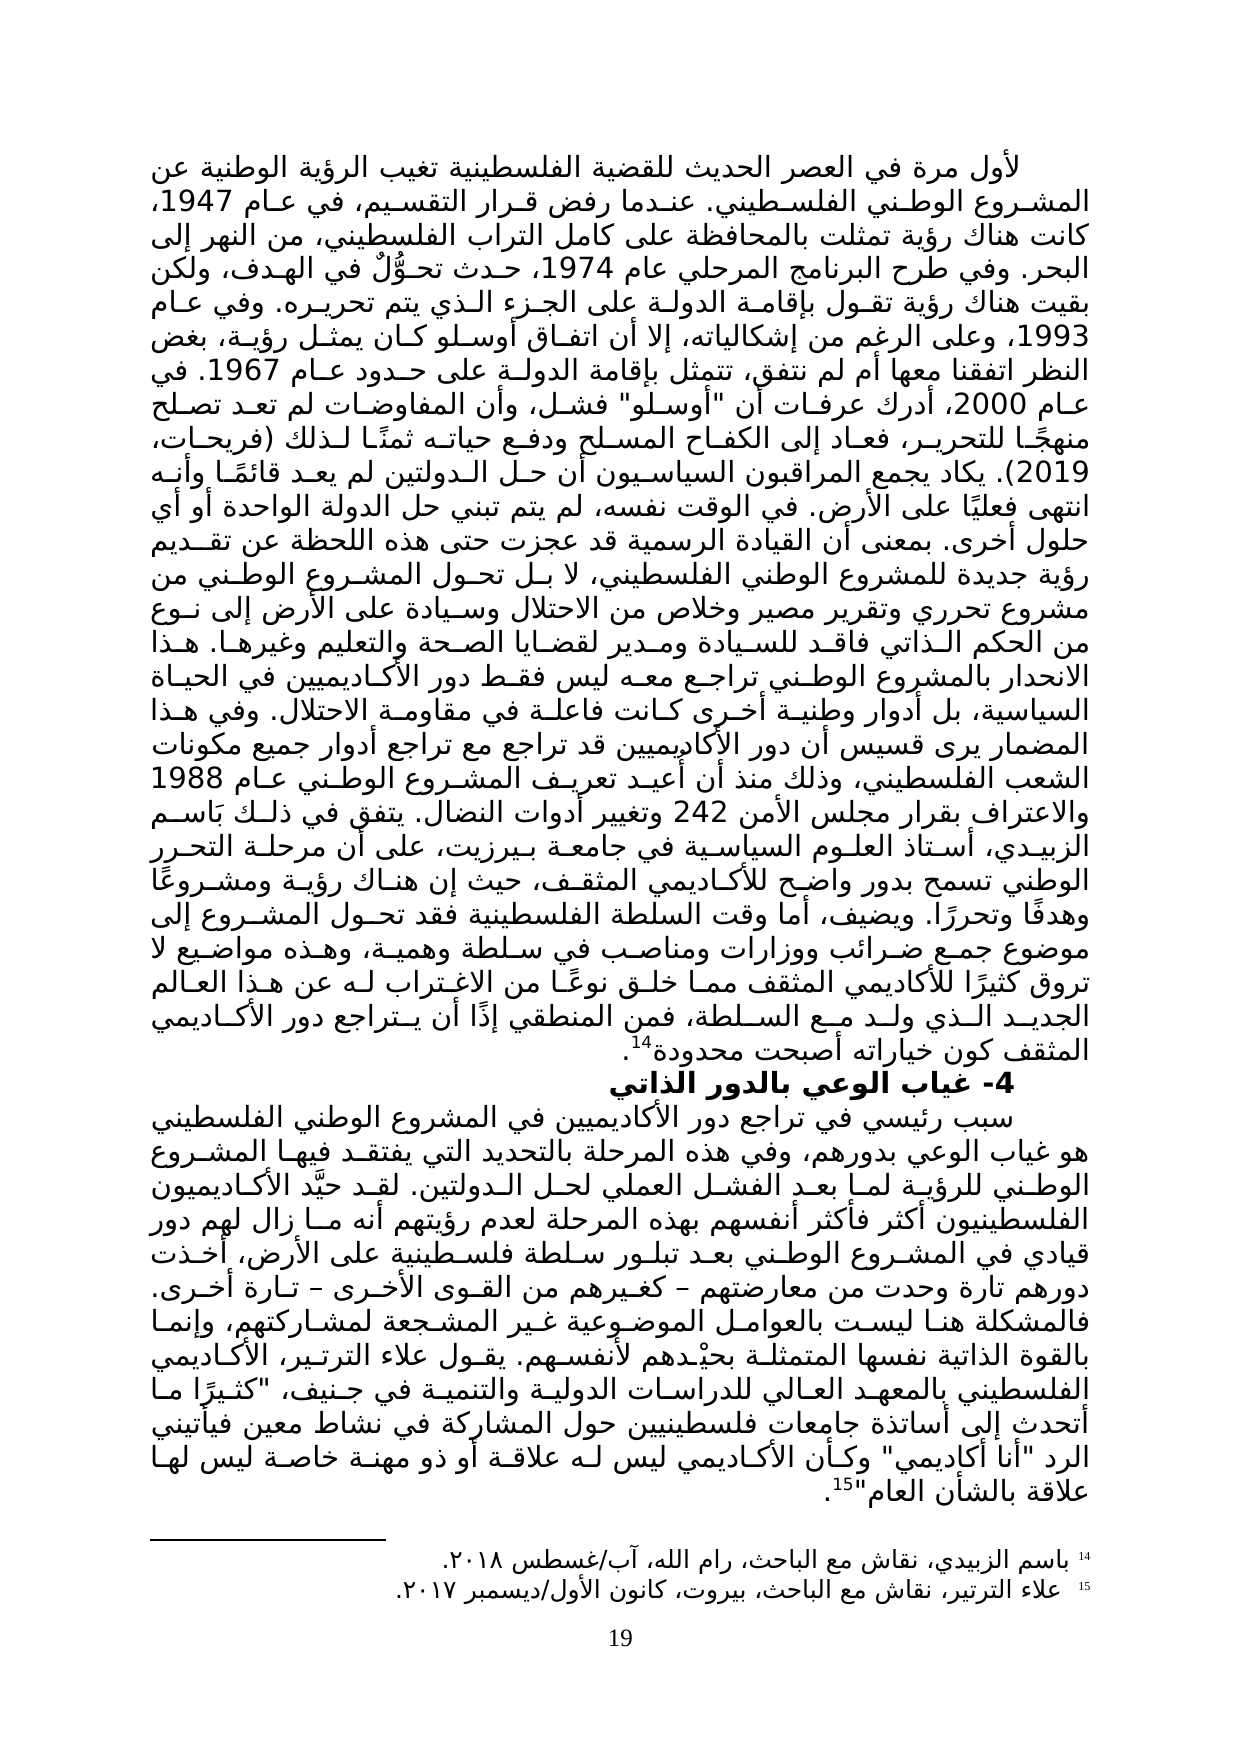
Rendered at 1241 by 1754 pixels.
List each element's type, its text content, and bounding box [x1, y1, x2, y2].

text سبب رئيسي في تراجع دور الأكاديميين في المشروع الوطني الفلسطيني هو غياب الوعي بدورهم، وفي هذه المرحلة بالتحديد التي يفتقد فيها المشروع الوطني للرؤية لما بعد الفشل العملي لحل الدولتين. لقد حيَّد الأكاديميون الفلسطينيون أكثر فأكثر أنفسهم بهذه المرحلة لعدم رؤيتهم أنه ما زال لهم دور قيادي في المشروع الوطني بعد تبلور سلطة فلسطينية على الأرض، أخذت دورهم تارة وحدت من معارضتهم – كغيرهم من القوى الأخرى – تارة أخرى. فالمشكلة هنا ليست بالعوامل الموضوعية غير المشجعة لمشاركتهم، وإنما بالقوة الذاتية نفسها المتمثلة بحيْدهم لأنفسهم. يقول علاء الترتير، الأكاديمي الفلسطيني بالمعهد العالي للدراسات الدولية والتنمية في جنيف، "كثيرًا ما أتحدث إلى أساتذة جامعات فلسطينيين حول المشاركة في نشاط معين فيأتيني الرد "أنا أكاديمي" وكأن الأكاديمي ليس له علاقة أو ذو مهنة خاصة ليس لها علاقة بالشأن العام". [150, 1101, 1090, 1508]
text 4- غياب الوعي بالدور الذاتي [150, 1067, 1090, 1101]
text لأول مرة في العصر الحديث للقضية الفلسطينية تغيب الرؤية الوطنية عن المشروع الوطني الفلسطيني. عندما رفض قرار التقسيم، في عام 1947، كانت هناك رؤية تمثلت بالمحافظة على كامل التراب الفلسطيني، من النهر إلى البحر. وفي طرح البرنامج المرحلي عام 1974، حدث تحوُّلٌ في الهدف، ولكن بقيت هناك رؤية تقول بإقامة الدولة على الجزء الذي يتم تحريره. وفي عام 1993، وعلى الرغم من إشكالياته، إلا أن اتفاق أوسلو كان يمثل رؤية، بغض النظر اتفقنا معها أم لم نتفق، تتمثل بإقامة الدولة على حدود عام 1967. في عام 2000، أدرك عرفات أن "أوسلو" فشل، وأن المفاوضات لم تعد تصلح منهجًا للتحرير، فعاد إلى الكفاح المسلح ودفع حياته ثمنًا لذلك (فريحات، 2019). يكاد يجمع المراقبون السياسيون أن حل الدولتين لم يعد قائمًا وأنه انتهى فعليًا على الأرض. في الوقت نفسه، لم يتم تبني حل الدولة الواحدة أو أي حلول أخرى. بمعنى أن القيادة الرسمية قد عجزت حتى هذه اللحظة عن تقديم رؤية جديدة للمشروع الوطني الفلسطيني، لا بل تحول المشروع الوطني من مشروع تحرري وتقرير مصير وخلاص من الاحتلال وسيادة على الأرض إلى نوع من الحكم الذاتي فاقد للسيادة ومدير لقضايا الصحة والتعليم وغيرها. هذا الانحدار بالمشروع الوطني تراجع معه ليس فقط دور الأكاديميين في الحياة السياسية، بل أدوار وطنية أخرى كانت فاعلة في مقاومة الاحتلال. وفي هذا المضمار يرى قسيس أن دور الأكاديميين قد تراجع مع تراجع أدوار جميع مكونات الشعب الفلسطيني، وذلك منذ أن أُعيد تعريف المشروع الوطني عام 1988 والاعتراف بقرار مجلس الأمن 242 وتغيير أدوات النضال. يتفق في ذلك بَاسم الزبيدي، أستاذ العلوم السياسية في جامعة بيرزيت، على أن مرحلة التحرر الوطني تسمح بدور واضح للأكاديمي المثقف، حيث إن هناك رؤية ومشروعًا وهدفًا وتحررًا. ويضيف، أما وقت السلطة الفلسطينية فقد تحول المشروع إلى موضوع جمع ضرائب ووزارات ومناصب في سلطة وهمية، وهذه مواضيع لا تروق كثيرًا للأكاديمي المثقف مما خلق نوعًا من الاغتراب له عن هذا العالم الجديد الذي ولد مع السلطة، فمن المنطقي إذًا أن يتراجع دور الأكاديمي المثقف كون خياراته أصبحت محدودة. [150, 150, 1090, 1067]
